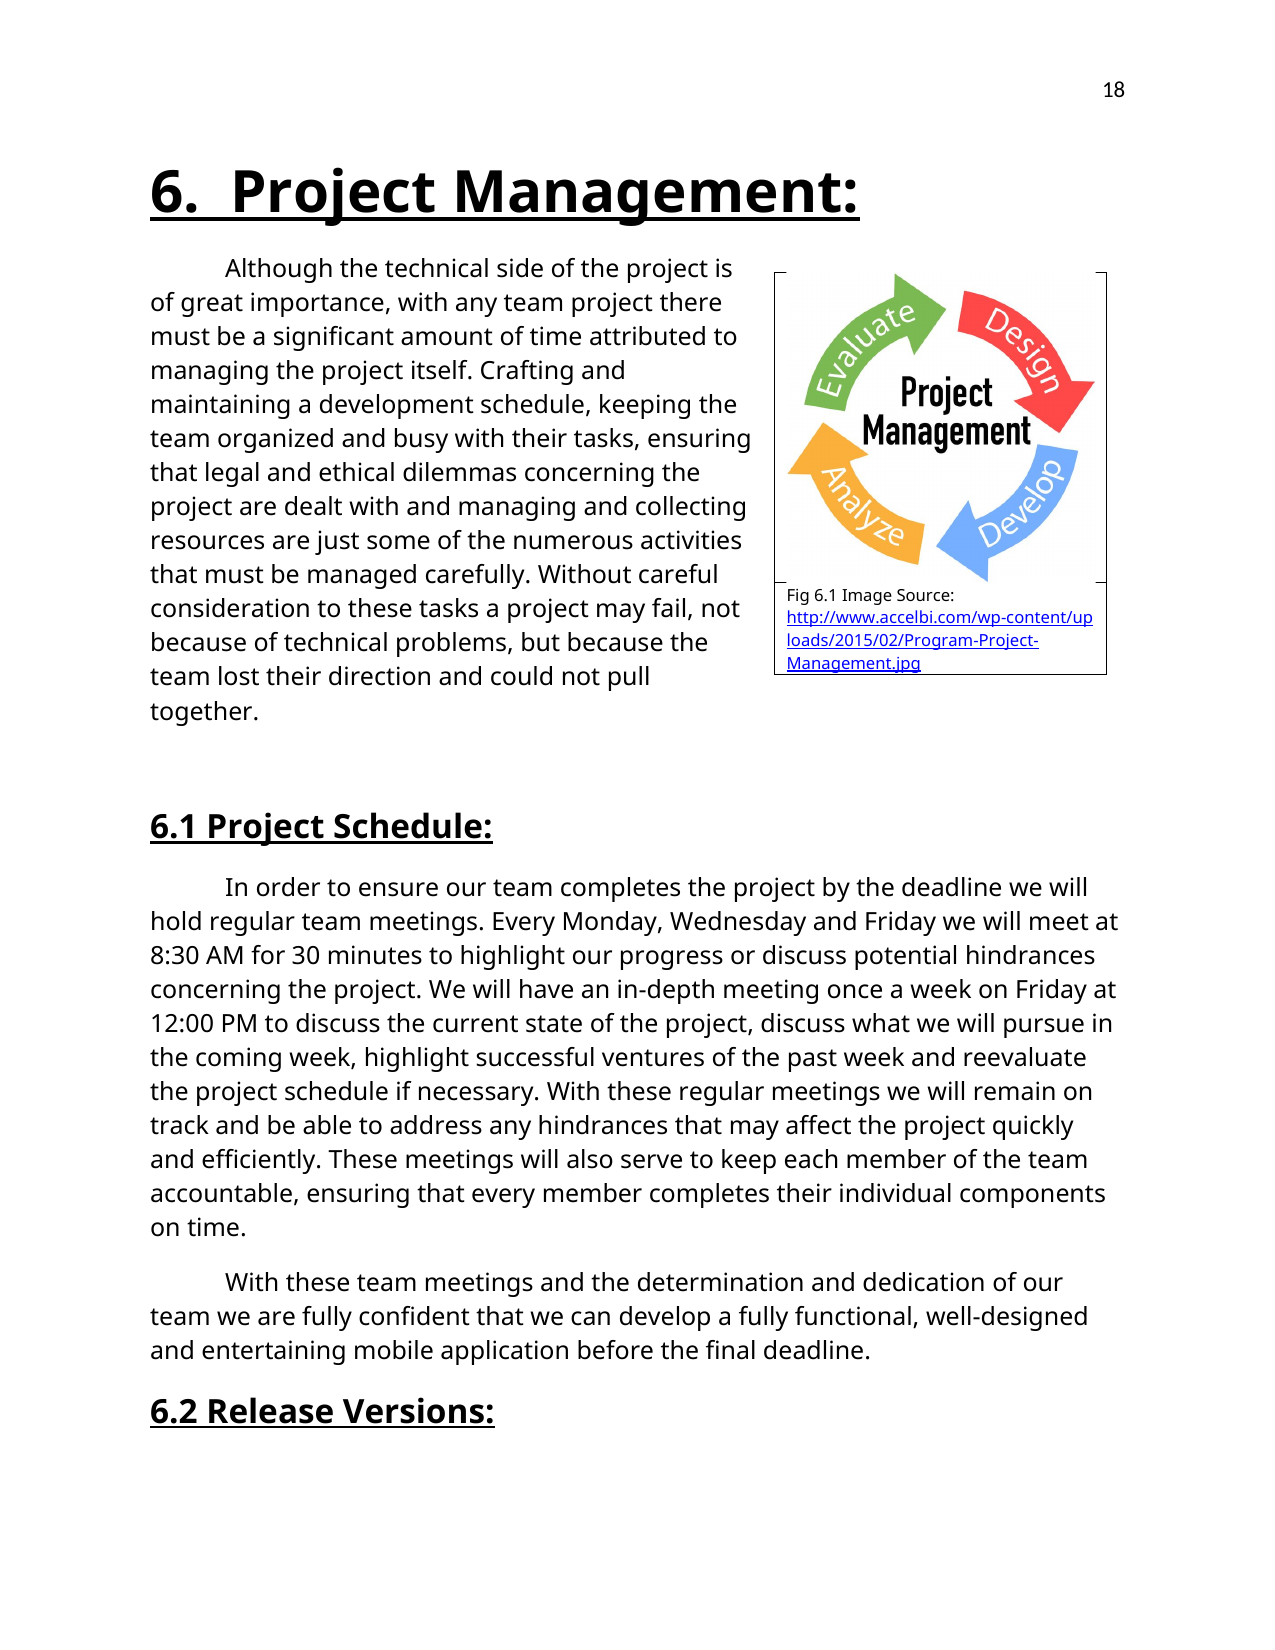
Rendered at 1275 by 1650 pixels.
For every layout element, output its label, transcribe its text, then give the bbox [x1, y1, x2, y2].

text In order to ensure our team completes the project by the deadline we will hold regular team meetings. Every Monday, Wednesday and Friday we will meet at 8:30 AM for 30 minutes to highlight our progress or discuss potential hindrances concerning the project. We will have an in-depth meeting once a week on Friday at 12:00 PM to discuss the current state of the project, discuss what we will pursue in the coming week, highlight successful ventures of the past week and reevaluate the project schedule if necessary. With these regular meetings we will remain on track and be able to address any hindrances that may affect the project quickly and efficiently. These meetings will also serve to keep each member of the team accountable, ensuring that every member completes their individual components on time. [150, 869, 1125, 1244]
picture [786, 272, 1096, 583]
table_cell Fig 6.1 Image Source: http://www.accelbi.com/wp-content/uploads/2015/02/Program-Project-Management.jpg [775, 583, 1106, 674]
text 6. Project Management: [150, 150, 1125, 229]
text 6.2 Release Versions: [150, 1388, 1125, 1433]
text With these team meetings and the determination and dedication of our team we are fully confident that we can develop a fully functional, well-designed and entertaining mobile application before the final deadline. [150, 1265, 1125, 1367]
table_header [1096, 273, 1106, 582]
table_header [775, 273, 786, 582]
text Although the technical side of the project is of great importance, with any team project there must be a significant amount of time attributed to managing the project itself. Crafting and maintaining a development schedule, keeping the team organized and busy with their tasks, ensuring that legal and ethical dilemmas concerning the project are dealt with and managing and collecting resources are just some of the numerous activities that must be managed carefully. Without careful consideration to these tasks a project may fail, not because of technical problems, but because the team lost their direction and could not pull together. [150, 250, 1125, 727]
text 6.1 Project Schedule: [150, 803, 1125, 848]
